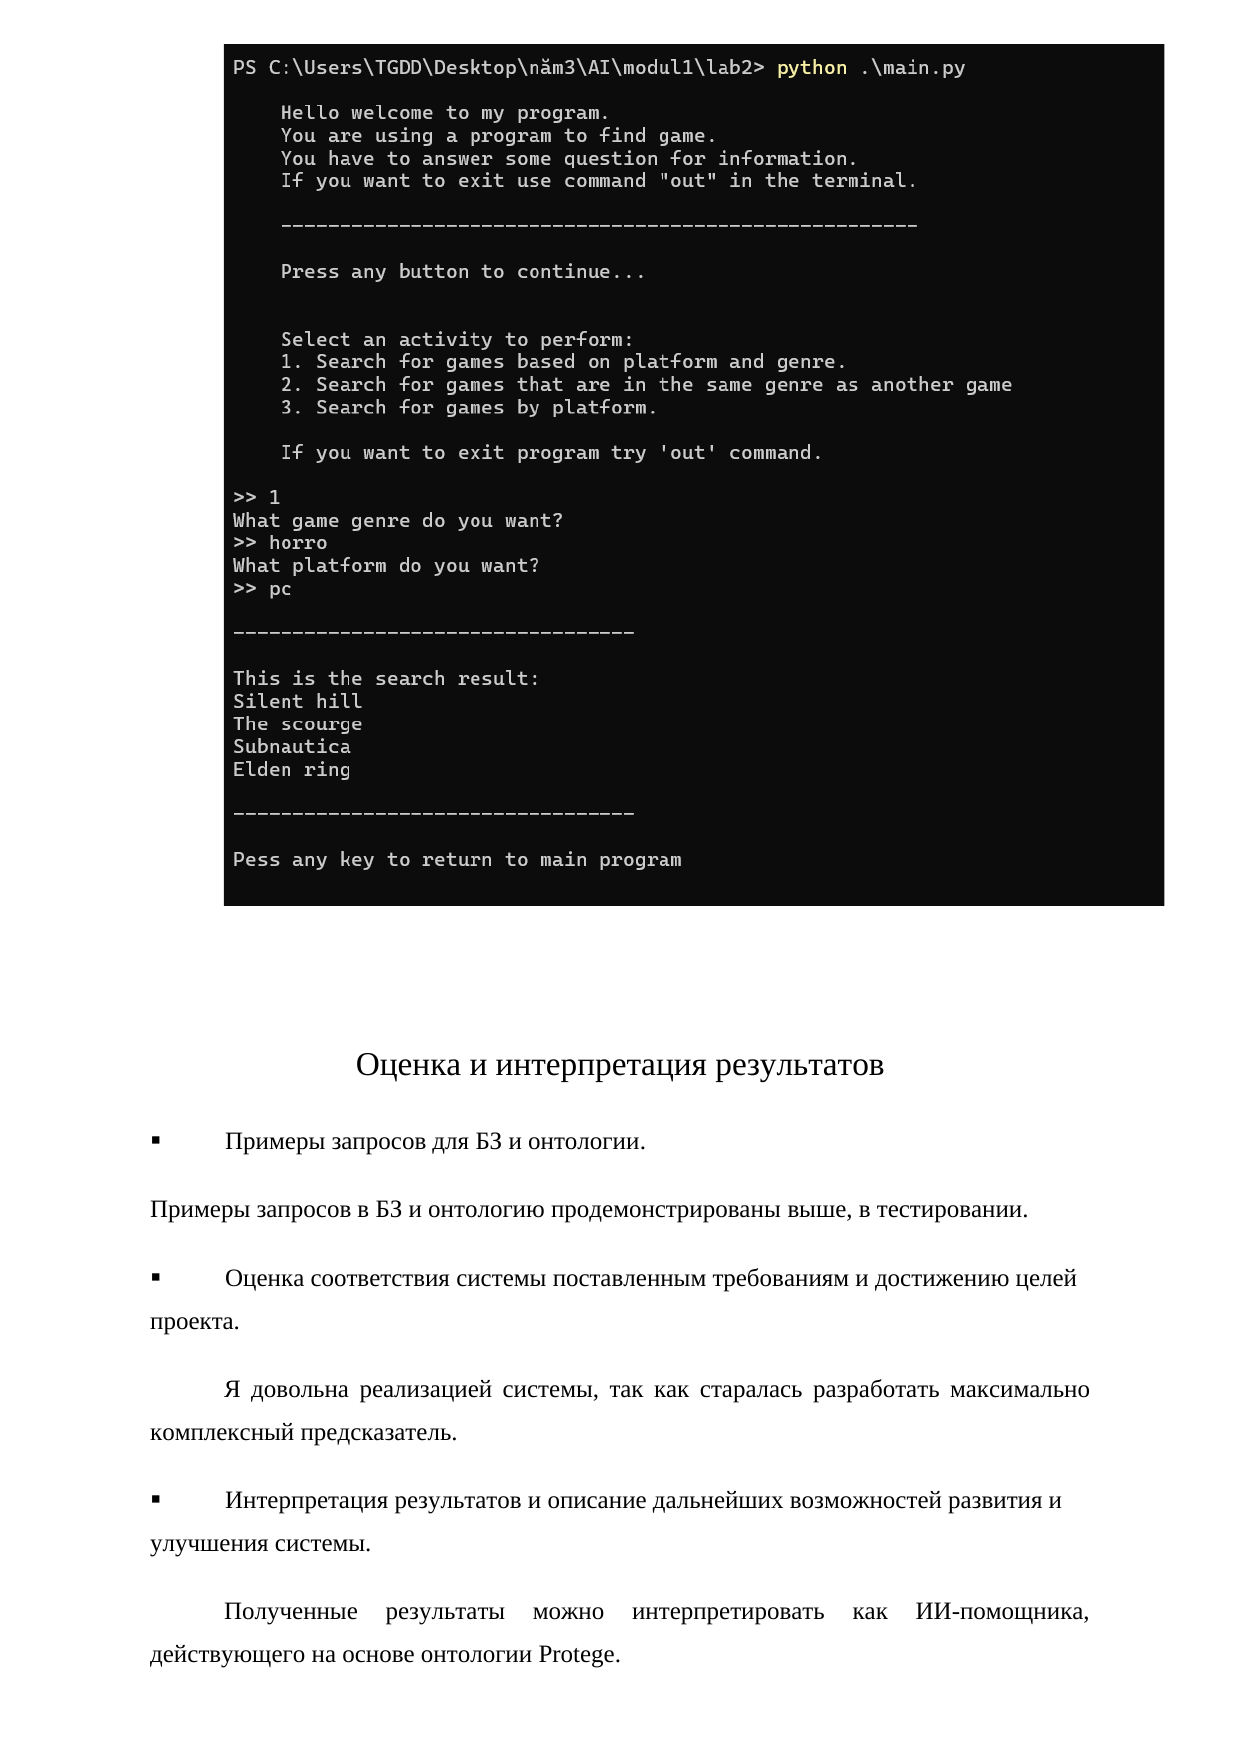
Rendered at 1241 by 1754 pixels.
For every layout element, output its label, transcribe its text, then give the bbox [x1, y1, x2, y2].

text Полученные результаты можно интерпретировать как ИИ-помощника, действующего на основе онтологии Protege. [150, 1596, 1090, 1668]
list Оценка соответствия системы поставленным требованиям и достижению целей проекта. [150, 1263, 1090, 1334]
list Интерпретация результатов и описание дальнейших возможностей развития и улучшения системы. [150, 1485, 1090, 1557]
picture [223, 44, 1165, 906]
text Я довольна реализацией системы, так как старалась разработать максимально комплексный предсказатель. [150, 1374, 1090, 1446]
text Оценка и интерпретация результатов [150, 1044, 1090, 1082]
list Примеры запросов для БЗ и онтологии. [150, 1126, 1090, 1155]
list Примеры запросов в БЗ и онтологию продемонстрированы выше, в тестировании. [150, 1194, 1090, 1223]
